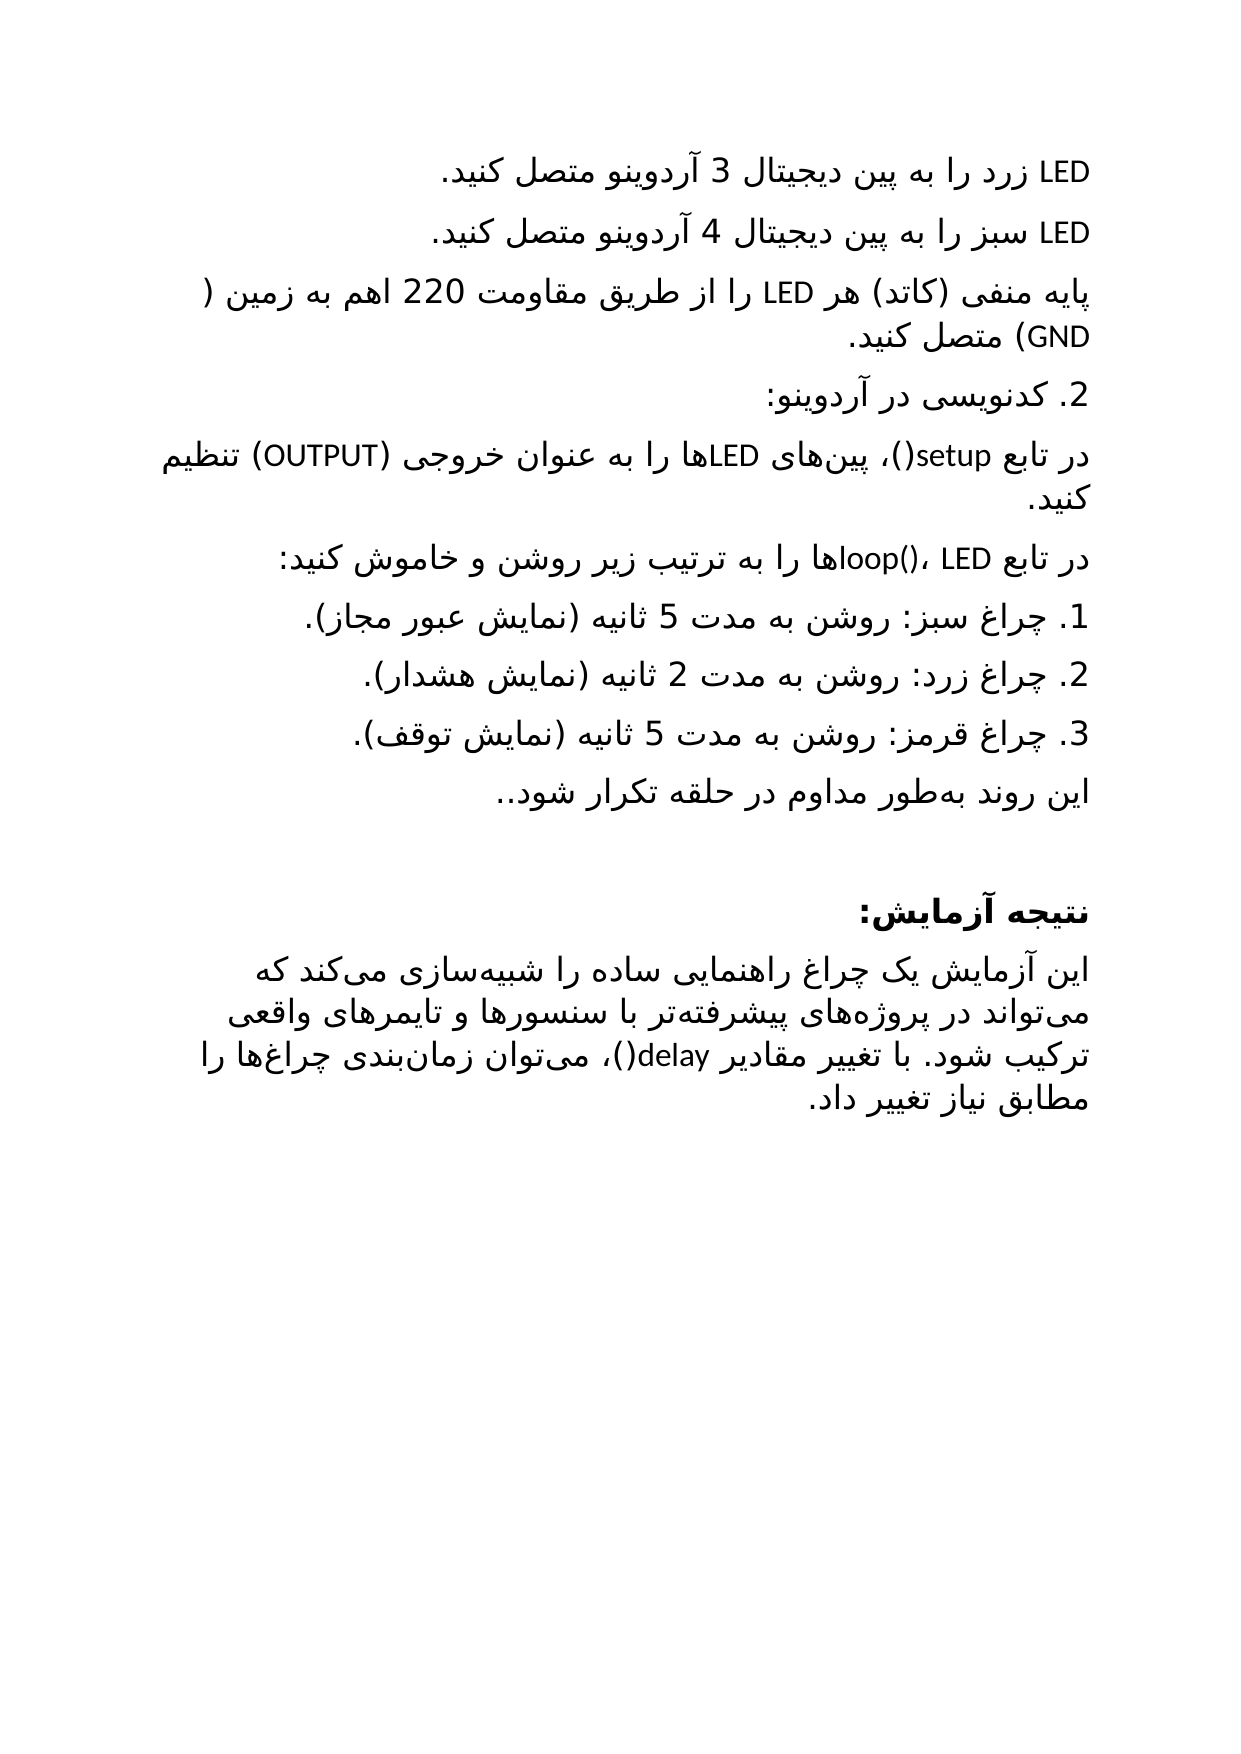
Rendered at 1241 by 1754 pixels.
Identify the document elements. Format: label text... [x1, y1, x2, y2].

text نتیجه آزمایش: [150, 892, 1090, 931]
text در تابع loop()، LEDها را به ترتیب زیر روشن و خاموش کنید: [150, 537, 1090, 577]
text پایه منفی (کاتد) هر LED را از طریق مقاومت 220 اهم به زمین (GND) متصل کنید. [150, 271, 1090, 356]
text این روند به‌طور مداوم در حلقه تکرار شود.. [150, 773, 1090, 812]
text 2. چراغ زرد: روشن به مدت 2 ثانیه (نمایش هشدار). [150, 656, 1090, 695]
text 1. چراغ سبز: روشن به مدت 5 ثانیه (نمایش عبور مجاز). [150, 597, 1090, 636]
text 2. کدنویسی در آردوینو: [150, 376, 1090, 415]
text این آزمایش یک چراغ راهنمایی ساده را شبیه‌سازی می‌کند که می‌تواند در پروژه‌های پیشرفته‌تر با سنسورها و تایمرهای واقعی ترکیب شود. با تغییر مقادیر delay()، می‌توان زمان‌بندی چراغ‌ها را مطابق نیاز تغییر داد. [150, 951, 1090, 1117]
text LED سبز را به پین دیجیتال 4 آردوینو متصل کنید. [150, 211, 1090, 251]
text 3. چراغ قرمز: روشن به مدت 5 ثانیه (نمایش توقف). [150, 714, 1090, 753]
text در تابع setup()، پین‌های LEDها را به عنوان خروجی (OUTPUT) تنظیم کنید. [150, 434, 1090, 517]
text LED زرد را به پین دیجیتال 3 آردوینو متصل کنید. [150, 150, 1090, 191]
